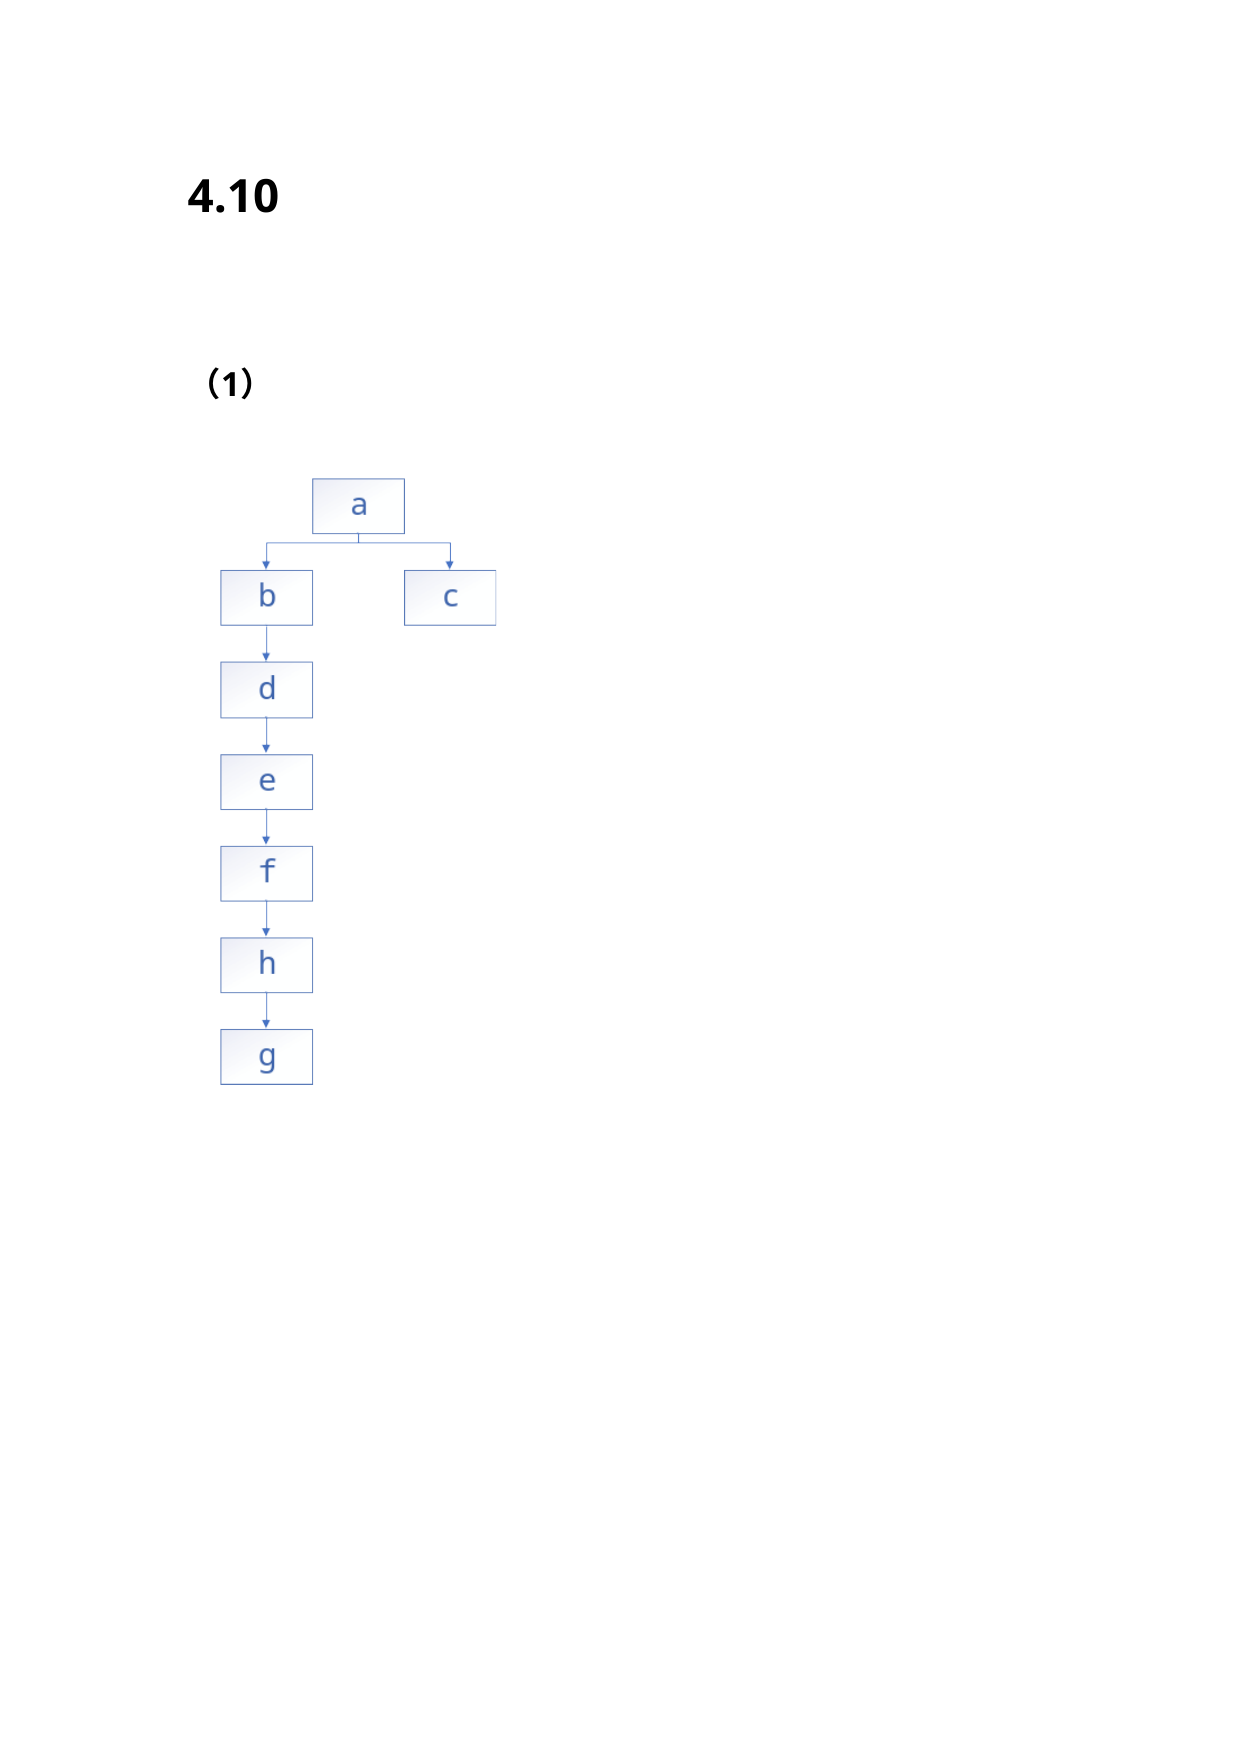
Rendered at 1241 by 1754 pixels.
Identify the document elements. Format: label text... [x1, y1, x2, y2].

subtitle 4.10 [187, 162, 1053, 227]
subtitle （1） [187, 349, 1053, 414]
